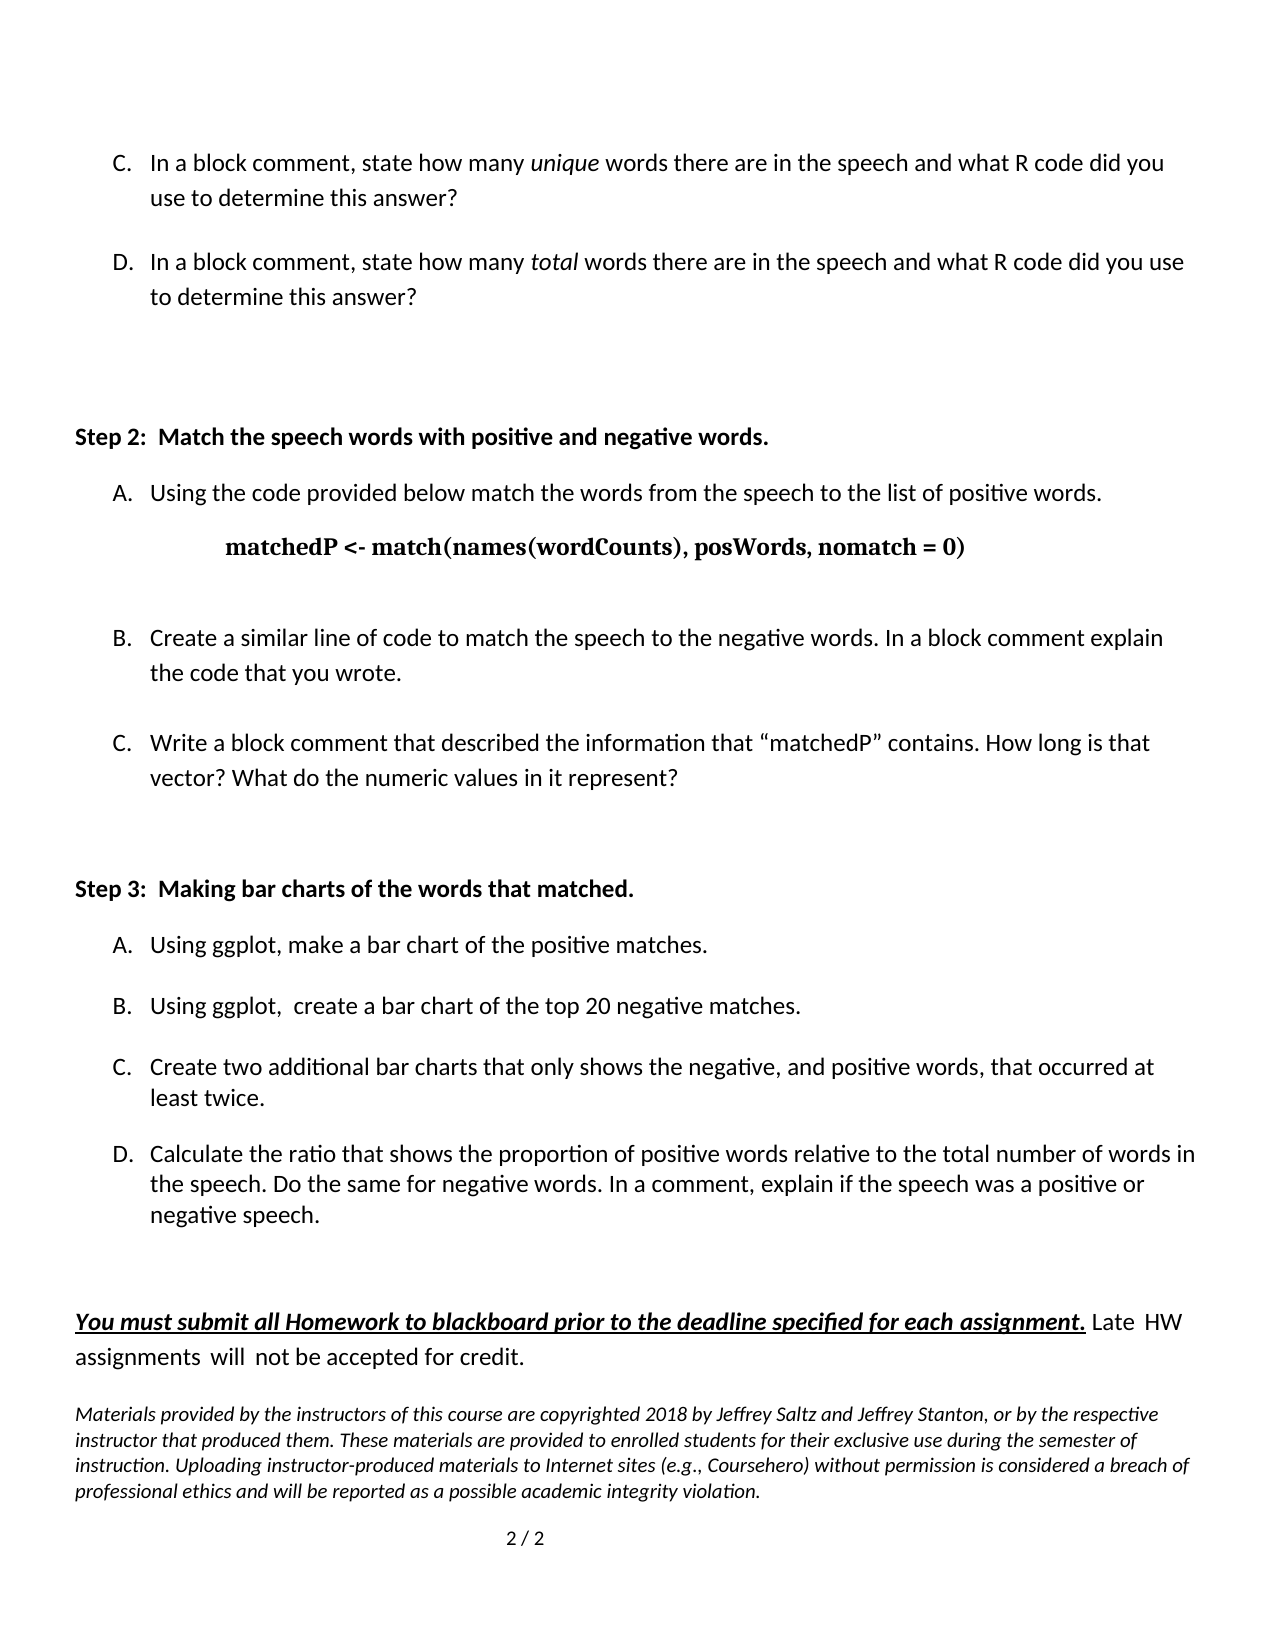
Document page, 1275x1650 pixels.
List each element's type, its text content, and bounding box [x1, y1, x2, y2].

list Using the code provided below match the words from the speech to the list of positive words. [112, 477, 1200, 507]
list In a block comment, state how many total words there are in the speech and what R code did you use to determine this answer? [112, 246, 1200, 341]
list Using ggplot, create a bar chart of the top 20 negative matches. [112, 990, 1200, 1021]
text Materials provided by the instructors of this course are copyrighted 2018 by Jeffrey Saltz and Jeffrey Stanton, or by the respective instructor that produced them. These materials are provided to enrolled students for their exclusive use during the semester of instruction. Uploading instructor-produced materials to Internet sites (e.g., Coursehero) without permission is considered a breach of professional ethics and will be reported as a possible academic integrity violation. [75, 1402, 1200, 1503]
list In a block comment, state how many unique words there are in the speech and what R code did you use to determine this answer? [112, 147, 1200, 242]
text Step 3: Making bar charts of the words that matched. [75, 873, 1200, 904]
list Create two additional bar charts that only shows the negative, and positive words, that occurred at least twice. [112, 1051, 1200, 1138]
text Step 2: Match the speech words with positive and negative words. [75, 421, 1200, 452]
list Using ggplot, make a bar chart of the positive matches. [112, 929, 1200, 960]
list Write a block comment that described the information that “matchedP” contains. How long is that vector? What do the numeric values in it represent? [112, 727, 1200, 792]
text matchedP <- match(names(wordCounts), posWords, nomatch = 0) [150, 533, 1200, 561]
list Create a similar line of code to match the speech to the negative words. In a block comment explain the code that you wrote. [112, 622, 1200, 687]
text You must submit all Homework to blackboard prior to the deadline specified for each assignment. Late HW assignments will not be accepted for credit. [75, 1306, 1200, 1372]
list Calculate the ratio that shows the proportion of positive words relative to the total number of words in the speech. Do the same for negative words. In a comment, explain if the speech was a positive or negative speech. [112, 1138, 1200, 1255]
